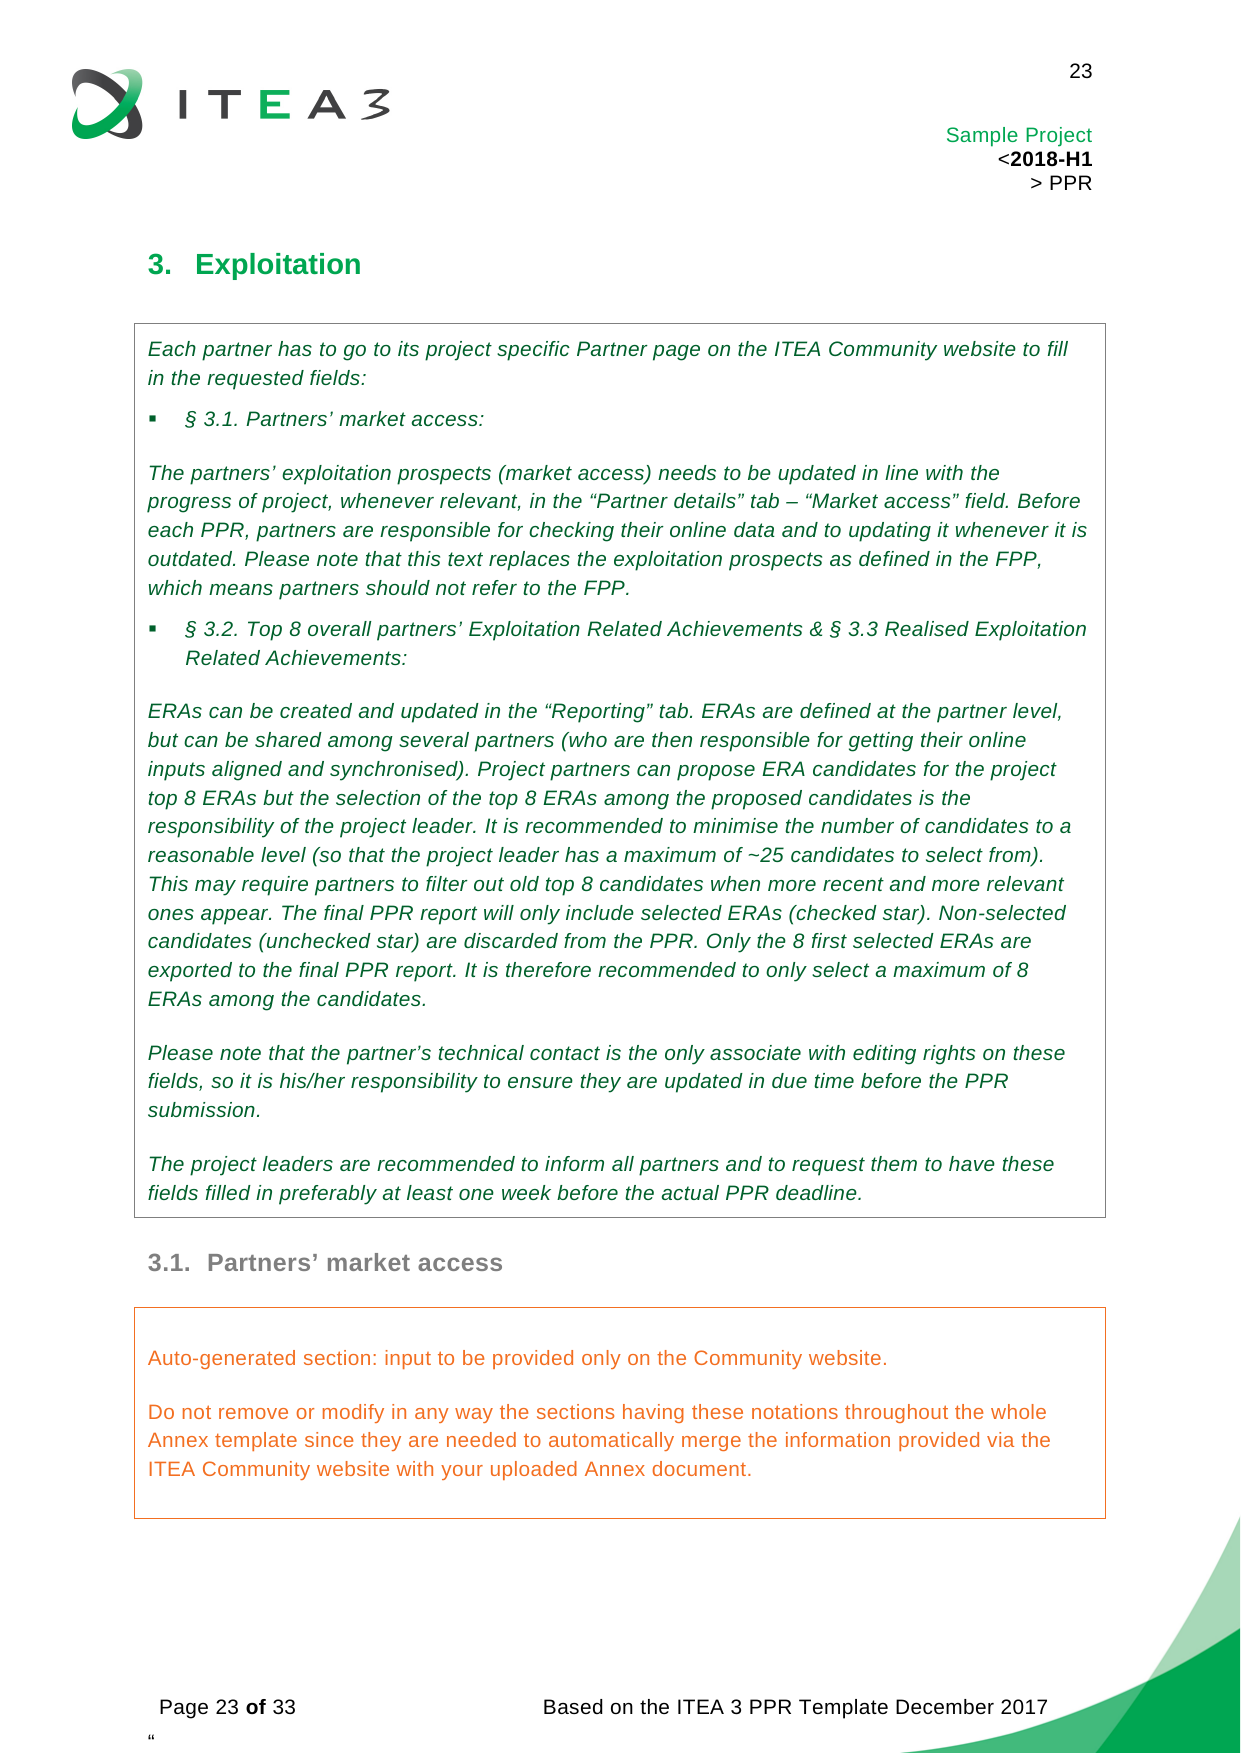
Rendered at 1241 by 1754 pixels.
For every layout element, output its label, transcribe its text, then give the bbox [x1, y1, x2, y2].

picture [810, 1484, 1241, 1753]
text § 3.1. Partners’ market access: [135, 393, 1105, 431]
picture [0, 0, 442, 198]
text Each partner has to go to its project specific Partner page on the ITEA Community website to fill in the requested fields: [135, 324, 1105, 389]
text ERAs can be created and updated in the “Reporting” tab. ERAs are defined at the partner level, but can be shared among several partners (who are then responsible for getting their online inputs aligned and synchronised). Project partners can propose ERA candidates for the project top 8 ERAs but the selection of the top 8 ERAs among the proposed candidates is the responsibility of the project leader. It is recommended to minimise the number of candidates to a reasonable level (so that the project leader has a maximum of ~25 candidates to select from). This may require partners to filter out old top 8 candidates when more recent and more relevant ones appear. The final PPR report will only include selected ERAs (checked star). Non-selected candidates (unchecked star) are discarded from the PPR. Only the 8 first selected ERAs are exported to the final PPR report. It is therefore recommended to only select a maximum of 8 ERAs among the candidates. [135, 686, 1105, 1011]
text § 3.2. Top 8 overall partners’ Exploitation Related Achievements & § 3.3 Realised Exploitation Related Achievements: [135, 603, 1105, 669]
subtitle Exploitation [148, 247, 1092, 281]
text Please note that the partner’s technical contact is the only associate with editing rights on these fields, so it is his/her responsibility to ensure they are updated in due time before the PPR submission. [135, 1027, 1105, 1122]
subtitle Partners’ market access [0, 1248, 1092, 1277]
text Auto-generated section: input to be provided only on the Community website. [135, 1308, 1105, 1361]
text The project leaders are recommended to inform all partners and to request them to have these fields filled in preferably at least one week before the actual PPR deadline. [135, 1138, 1105, 1217]
text The partners’ exploitation prospects (market access) needs to be updated in line with the progress of project, whenever relevant, in the “Partner details” tab – “Market access” field. Before each PPR, partners are responsible for checking their online data and to updating it whenever it is outdated. Please note that this text replaces the exploitation prospects as defined in the FPP, which means partners should not refer to the FPP. [135, 447, 1105, 599]
